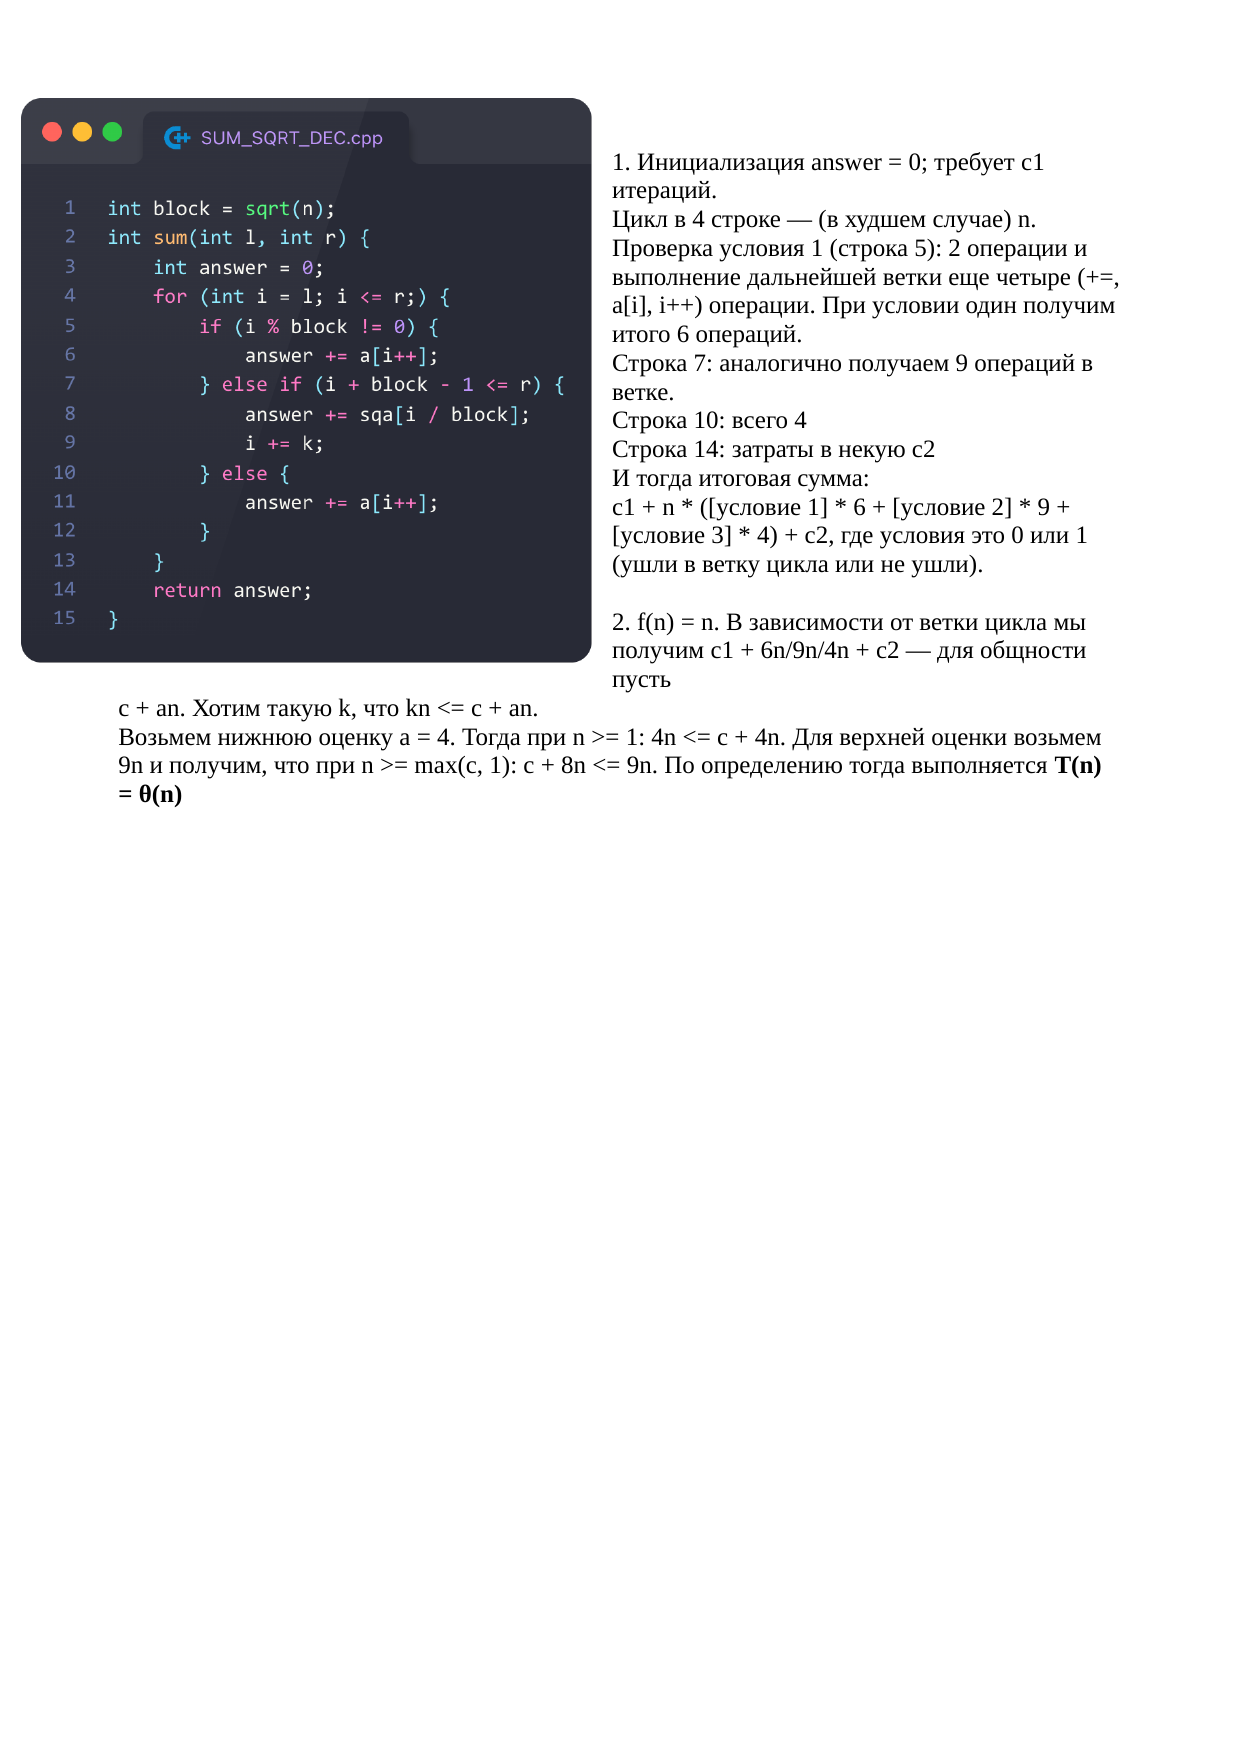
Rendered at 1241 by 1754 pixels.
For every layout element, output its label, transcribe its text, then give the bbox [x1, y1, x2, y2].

text Цикл в 4 строке — (в худшем случае) n. [612, 204, 1122, 233]
text 2. f(n) = n. В зависимости от ветки цикла мы получим c1 + 6n/9n/4n + c2 — для общности пусть [118, 607, 1122, 693]
text И тогда итоговая сумма: [612, 463, 1122, 492]
text c1 + n * ([условие 1] * 6 + [условие 2] * 9 + [условие 3] * 4) + c2, где условия это 0 или 1 (ушли в ветку цикла или не ушли). [612, 492, 1122, 578]
picture [0, 77, 612, 683]
text Возьмем нижнюю оценку a = 4. Тогда при n >= 1: 4n <= c + 4n. Для верхней оценки возьмем 9n и получим, что при n >= max(c, 1): c + 8n <= 9n. По определению тогда выполняется T(n) = θ(n) [118, 722, 1122, 808]
text Строка 14: затраты в некую c2 [612, 434, 1122, 463]
text Проверка условия 1 (строка 5): 2 операции и выполнение дальнейшей ветки еще четыре (+=, a[i], i++) операции. При условии один получим итого 6 операций. [612, 233, 1122, 348]
text Строка 7: аналогично получаем 9 операций в ветке. [612, 348, 1122, 406]
text c + an. Хотим такую k, что kn <= c + an. [118, 693, 1122, 722]
text Строка 10: всего 4 [612, 406, 1122, 434]
text 1. Инициализация answer = 0; требует c1 итераций. [612, 147, 1122, 204]
